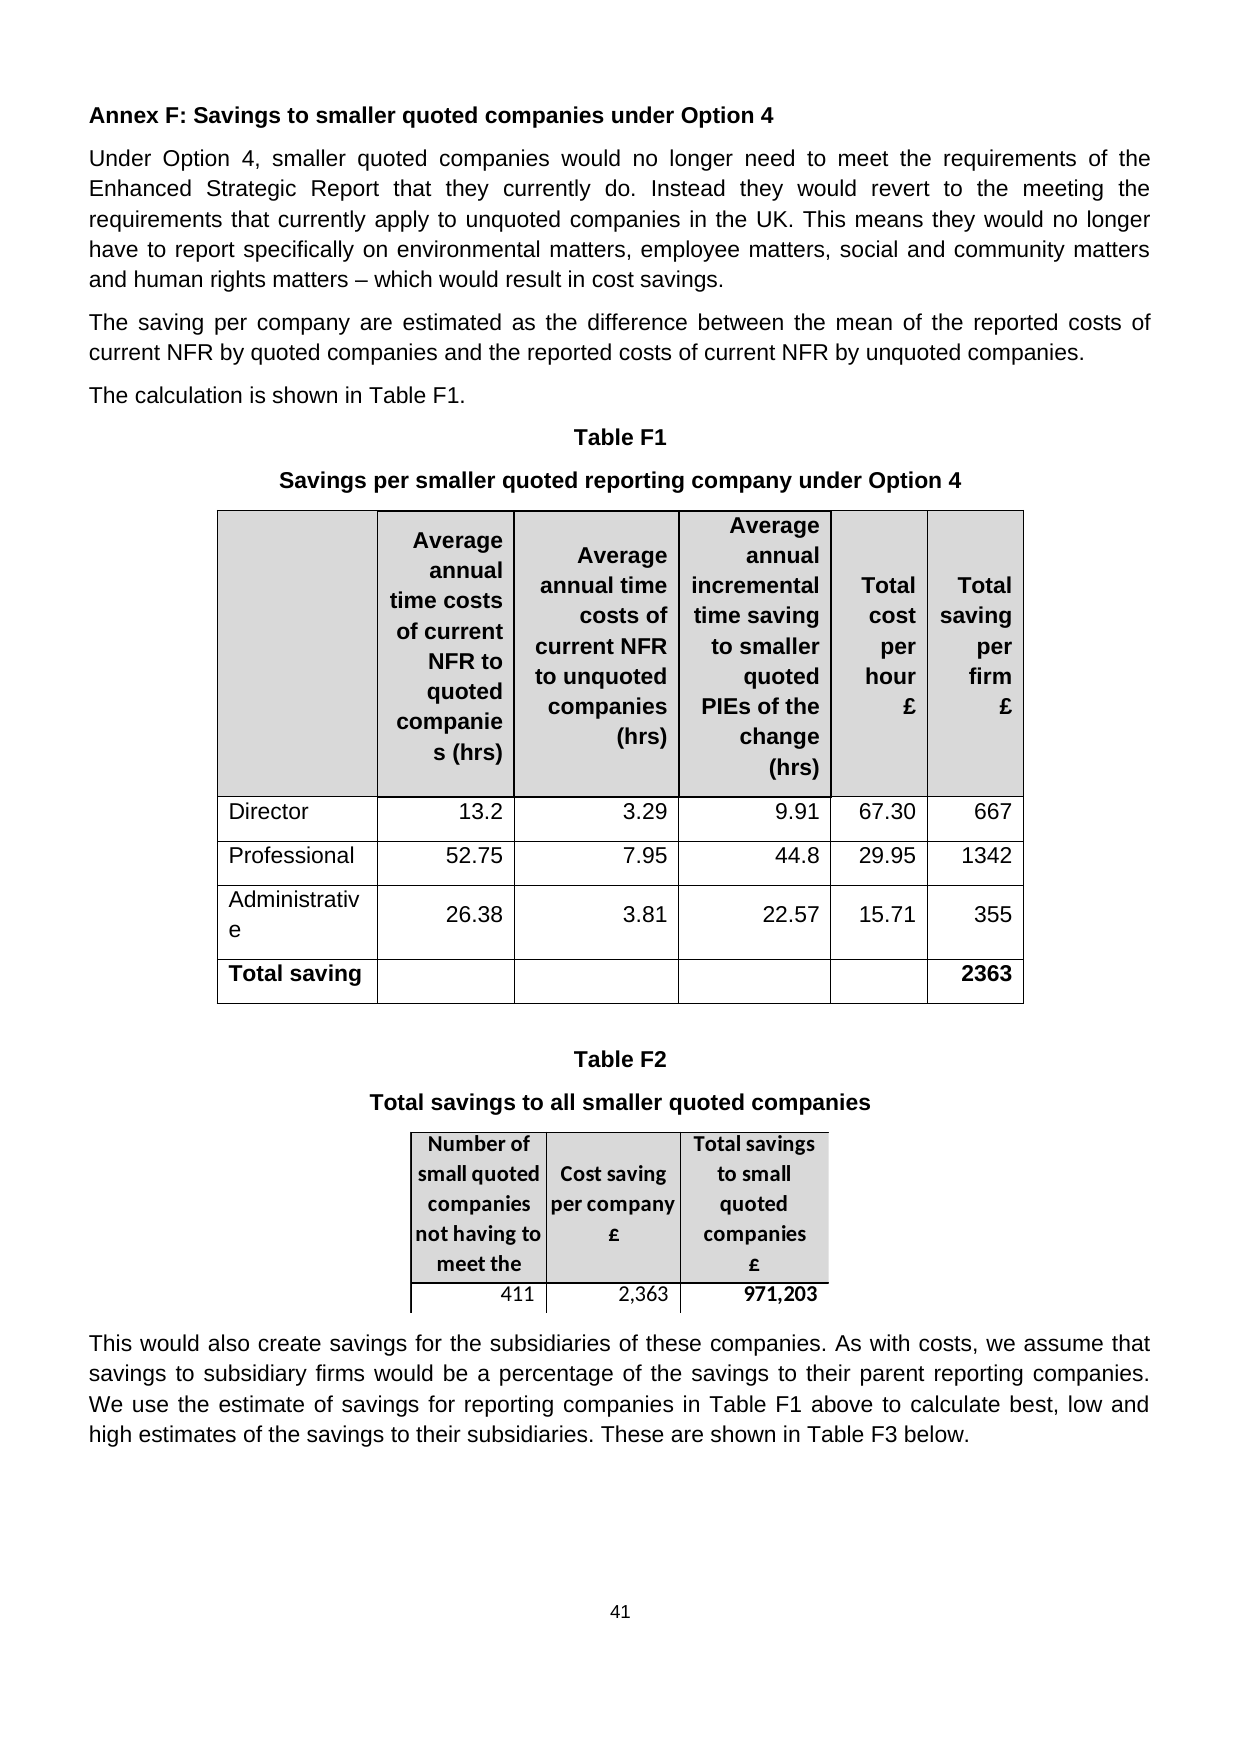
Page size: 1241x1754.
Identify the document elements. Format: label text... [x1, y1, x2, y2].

table_header Average annual time costs of current NFR to quoted companies (hrs) [378, 512, 513, 796]
table_header Average annual time costs of current NFR to unquoted companies (hrs) [515, 512, 678, 796]
table_cell 9.91 [679, 798, 830, 841]
table_cell [378, 960, 514, 1002]
text Table F2 [89, 1046, 1152, 1073]
table_cell 667 [928, 797, 1023, 841]
text Table F1 [89, 424, 1152, 451]
table_cell 22.57 [679, 886, 830, 959]
table_cell 44.8 [679, 842, 830, 885]
text Annex F: Savings to smaller quoted companies under Option 4 [89, 102, 1152, 129]
table_cell 2363 [928, 960, 1023, 1002]
table_cell 15.71 [831, 886, 927, 959]
text The calculation is shown in Table F1. [89, 382, 1152, 408]
table_cell Administrative [218, 886, 377, 959]
table_cell 7.95 [515, 842, 678, 885]
table_cell 29.95 [831, 842, 927, 885]
text Total savings to all smaller quoted companies [89, 1089, 1152, 1115]
table_cell [831, 960, 927, 1002]
text Savings per smaller quoted reporting company under Option 4 [89, 467, 1152, 493]
table_header Total cost per hour £ [832, 511, 927, 796]
text This would also create savings for the subsidiaries of these companies. As with costs, we assume that savings to subsidiary firms would be a percentage of the savings to their parent reporting companies. We use the estimate of savings for reporting companies in Table F1 above to calculate best, low and high estimates of the savings to their subsidiaries. These are shown in Table F3 below. [89, 1330, 1152, 1447]
table_cell 13.2 [378, 798, 514, 841]
table_header Average annual incremental time saving to smaller quoted PIEs of the change (hrs) [680, 512, 830, 796]
table_cell 26.38 [378, 886, 514, 959]
table_cell [515, 960, 678, 1002]
table_cell 67.30 [831, 797, 927, 841]
table_cell 355 [928, 886, 1023, 959]
table_cell 3.29 [515, 798, 678, 841]
text Under Option 4, smaller quoted companies would no longer need to meet the requirements of the Enhanced Strategic Report that they currently do. Instead they would revert to the meeting the requirements that currently apply to unquoted companies in the UK. This means they would no longer have to report specifically on environmental matters, employee matters, social and community matters and human rights matters – which would result in cost savings. [89, 145, 1152, 292]
table_cell Professional [218, 842, 377, 885]
table_cell 3.81 [515, 886, 678, 959]
table_cell [679, 960, 830, 1002]
text The saving per company are estimated as the difference between the mean of the reported costs of current NFR by quoted companies and the reported costs of current NFR by unquoted companies. [89, 309, 1152, 365]
table_cell Total saving [218, 960, 377, 1002]
table_header [218, 511, 377, 796]
table_cell 52.75 [378, 842, 514, 885]
table_cell 1342 [928, 842, 1023, 885]
table_header Total saving per firm £ [928, 511, 1023, 796]
table_cell Director [218, 797, 377, 841]
